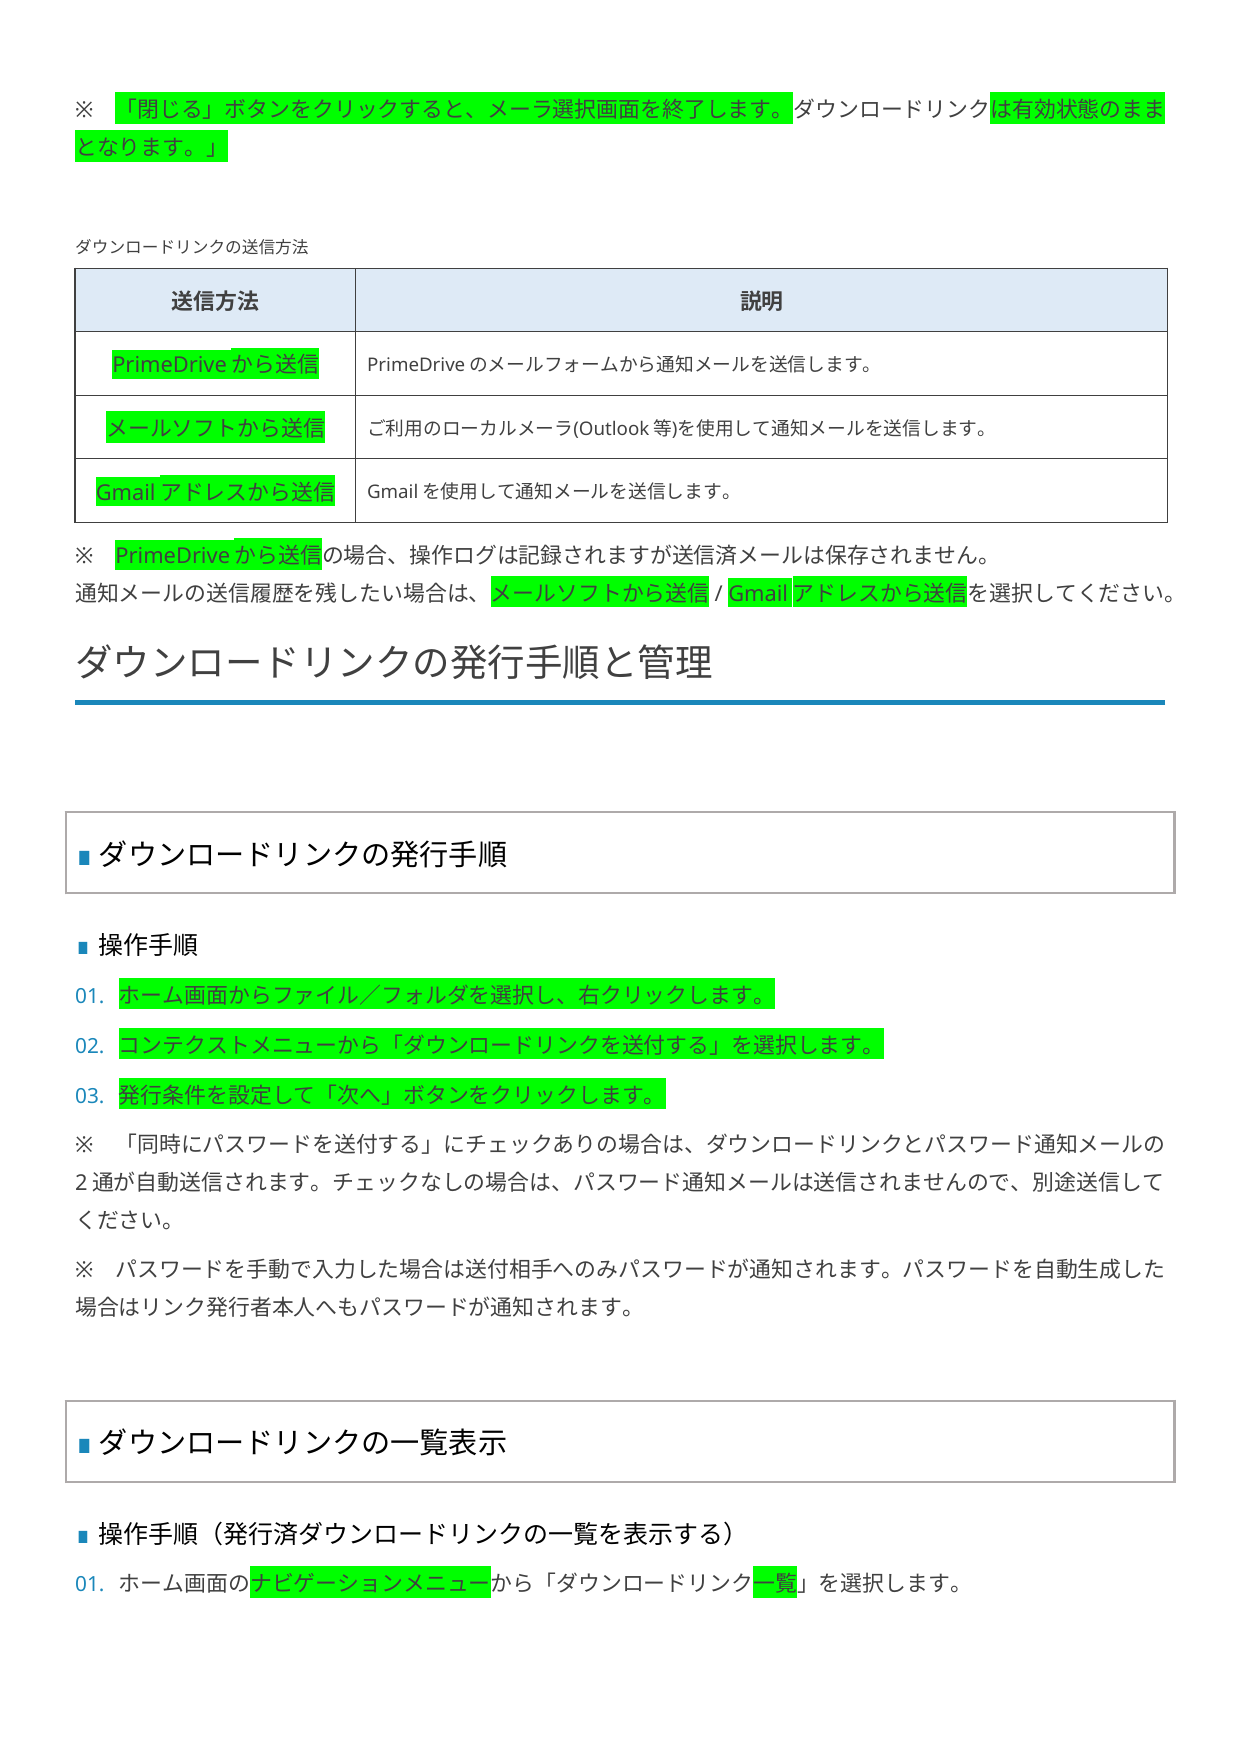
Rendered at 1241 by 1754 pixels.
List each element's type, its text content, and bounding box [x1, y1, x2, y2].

text ※ 「閉じる」ボタンをクリックすると、メーラ選択画面を終了します。ダウンロードリンクは有効状態のままとなります。」 [75, 89, 1165, 164]
table_cell PrimeDriveのメールフォームから通知メールを送信します。 [356, 332, 1167, 395]
text 操作手順 [75, 925, 1165, 962]
table_header 説明 [356, 269, 1167, 331]
table_cell Gmailを使用して通知メールを送信します。 [356, 459, 1167, 522]
text ダウンロードリンクの発行手順 [67, 813, 1173, 892]
table_cell Gmailアドレスから送信 [76, 459, 355, 522]
text ※ パスワードを手動で入力した場合は送付相手へのみパスワードが通知されます。パスワードを自動生成した場合はリンク発行者本人へもパスワードが通知されます。 [75, 1250, 1165, 1325]
list コンテクストメニューから「ダウンロードリンクを送付する」を選択します。 [75, 1025, 1165, 1062]
table_cell ご利用のローカルメーラ(Outlook等)を使用して通知メールを送信します。 [356, 396, 1167, 458]
text ※ PrimeDriveから送信の場合、操作ログは記録されますが送信済メールは保存されません。 通知メールの送信履歴を残したい場合は、メールソフトから送信 / Gmailアドレスから送信を選択してください。 [75, 535, 1165, 610]
list 発行条件を設定して「次へ」ボタンをクリックします。 [75, 1075, 1165, 1112]
subtitle ダウンロードリンクの送信方法 [75, 227, 1165, 264]
text ダウンロードリンクの一覧表示 [67, 1402, 1173, 1481]
table_cell PrimeDriveから送信 [76, 332, 355, 395]
table_cell メールソフトから送信 [76, 396, 355, 458]
list ホーム画面からファイル／フォルダを選択し、右クリックします。 [75, 975, 1165, 1012]
subtitle ダウンロードリンクの発行手順と管理 [75, 623, 1165, 700]
list ホーム画面のナビゲーションメニューから「ダウンロードリンク一覧」を選択します。 [75, 1563, 1165, 1601]
text 操作手順（発行済ダウンロードリンクの一覧を表示する） [75, 1513, 1165, 1551]
table_header 送信方法 [76, 269, 355, 331]
text ※ 「同時にパスワードを送付する」にチェックありの場合は、ダウンロードリンクとパスワード通知メールの2通が自動送信されます。チェックなしの場合は、パスワード通知メールは送信されませんので、別途送信してください。 [75, 1125, 1165, 1237]
